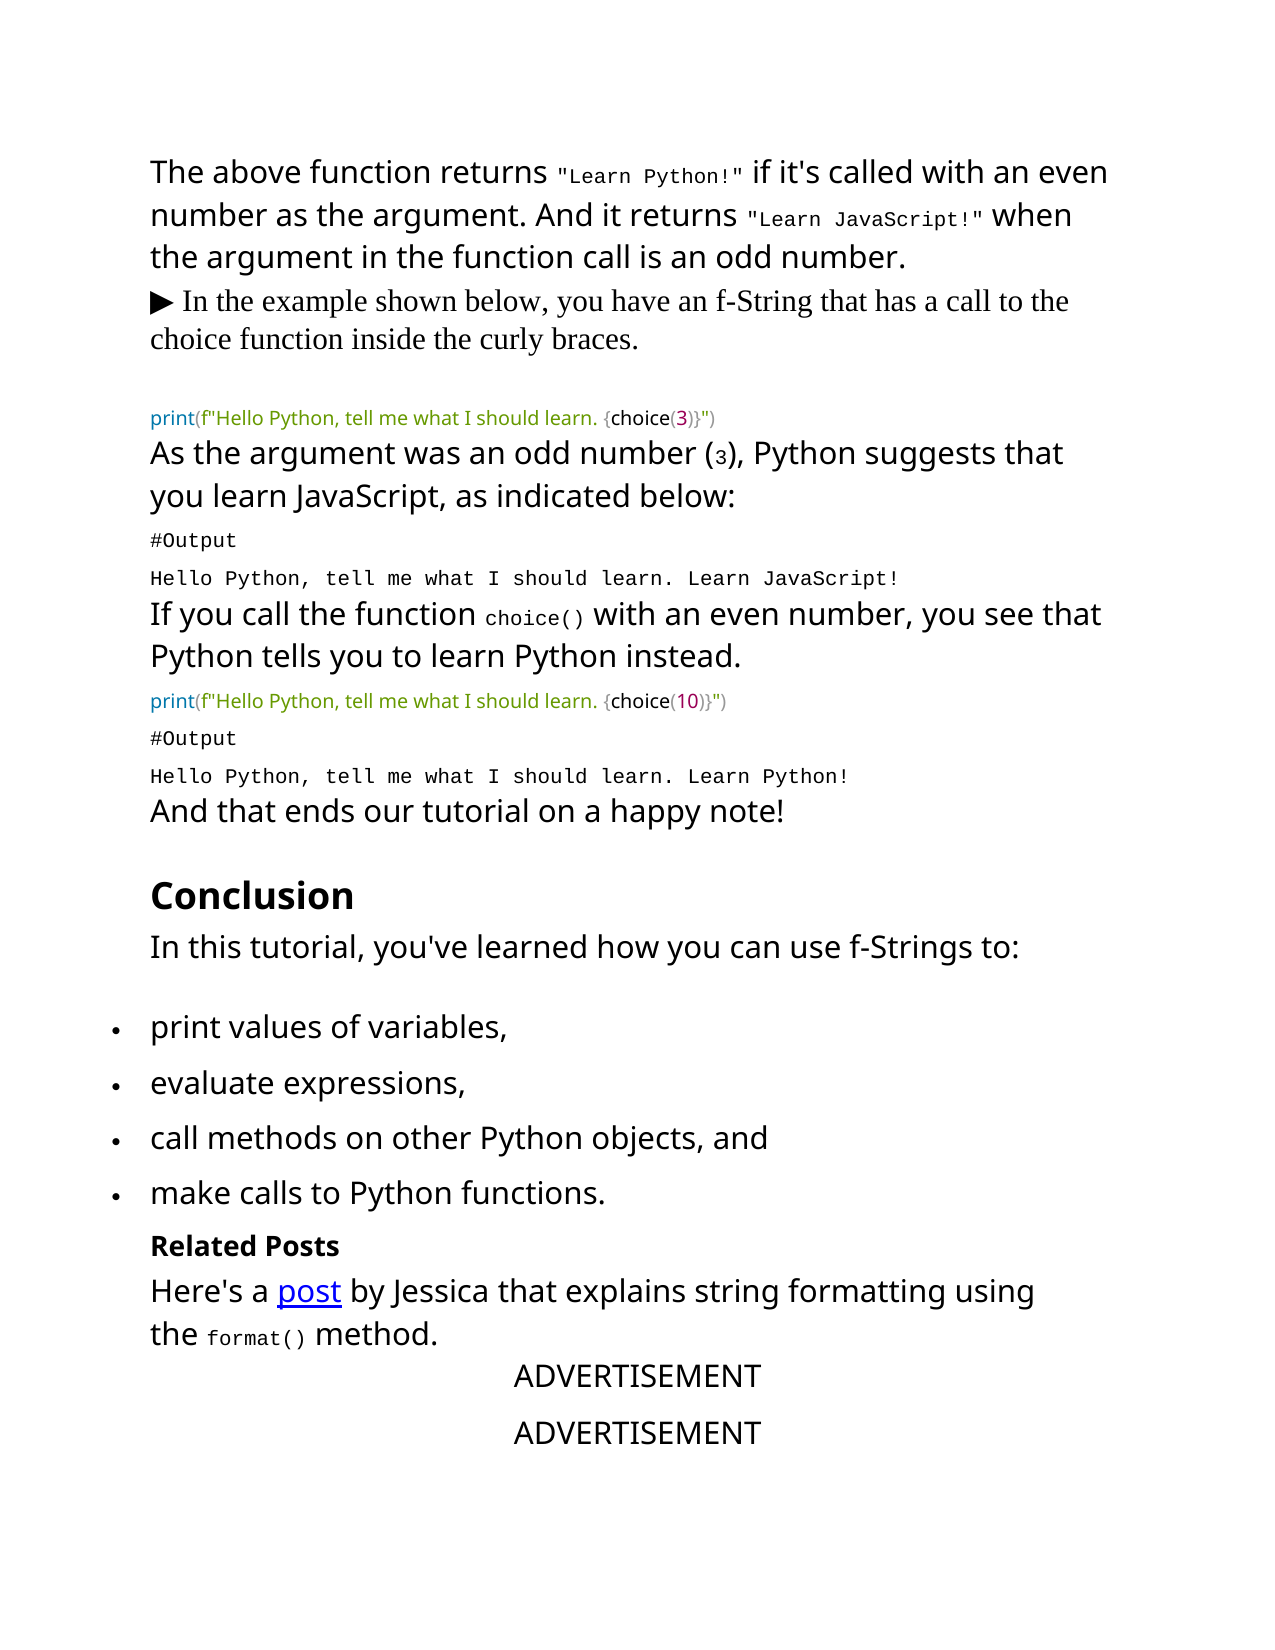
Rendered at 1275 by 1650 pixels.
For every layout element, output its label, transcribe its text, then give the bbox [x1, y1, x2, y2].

text Hello Python, tell me what I should learn. Learn JavaScript! [150, 554, 1125, 592]
text Conclusion [150, 869, 1125, 920]
list call methods on other Python objects, and [112, 1116, 1125, 1158]
text And that ends our tutorial on a happy note! [150, 789, 1125, 832]
text ▶ In the example shown below, you have an f-String that has a call to the choice function inside the curly braces. [150, 278, 1125, 356]
text The above function returns "Learn Python!" if it's called with an even number as the argument. And it returns "Learn JavaScript!" when the argument in the function call is an odd number. [150, 150, 1125, 278]
text Related Posts [150, 1226, 1125, 1264]
list print values of variables, [112, 1006, 1125, 1048]
text #Output [150, 714, 1125, 752]
text Here's a post by Jessica that explains string formatting using the format() method. [150, 1269, 1125, 1354]
list evaluate expressions, [112, 1061, 1125, 1103]
text In this tutorial, you've learned how you can use f-Strings to: [150, 925, 1125, 968]
text #Output [150, 517, 1125, 554]
text Hello Python, tell me what I should learn. Learn Python! [150, 752, 1125, 789]
text print(f"Hello Python, tell me what I should learn. {choice(3)}") [150, 394, 1125, 431]
text As the argument was an odd number (3), Python suggests that you learn JavaScript, as indicated below: [150, 431, 1125, 517]
text ADVERTISEMENT [150, 1411, 1125, 1454]
text print(f"Hello Python, tell me what I should learn. {choice(10)}") [150, 677, 1125, 714]
text ADVERTISEMENT [150, 1354, 1125, 1397]
list make calls to Python functions. [112, 1171, 1125, 1213]
text If you call the function choice() with an even number, you see that Python tells you to learn Python instead. 🙂 [150, 592, 1125, 677]
